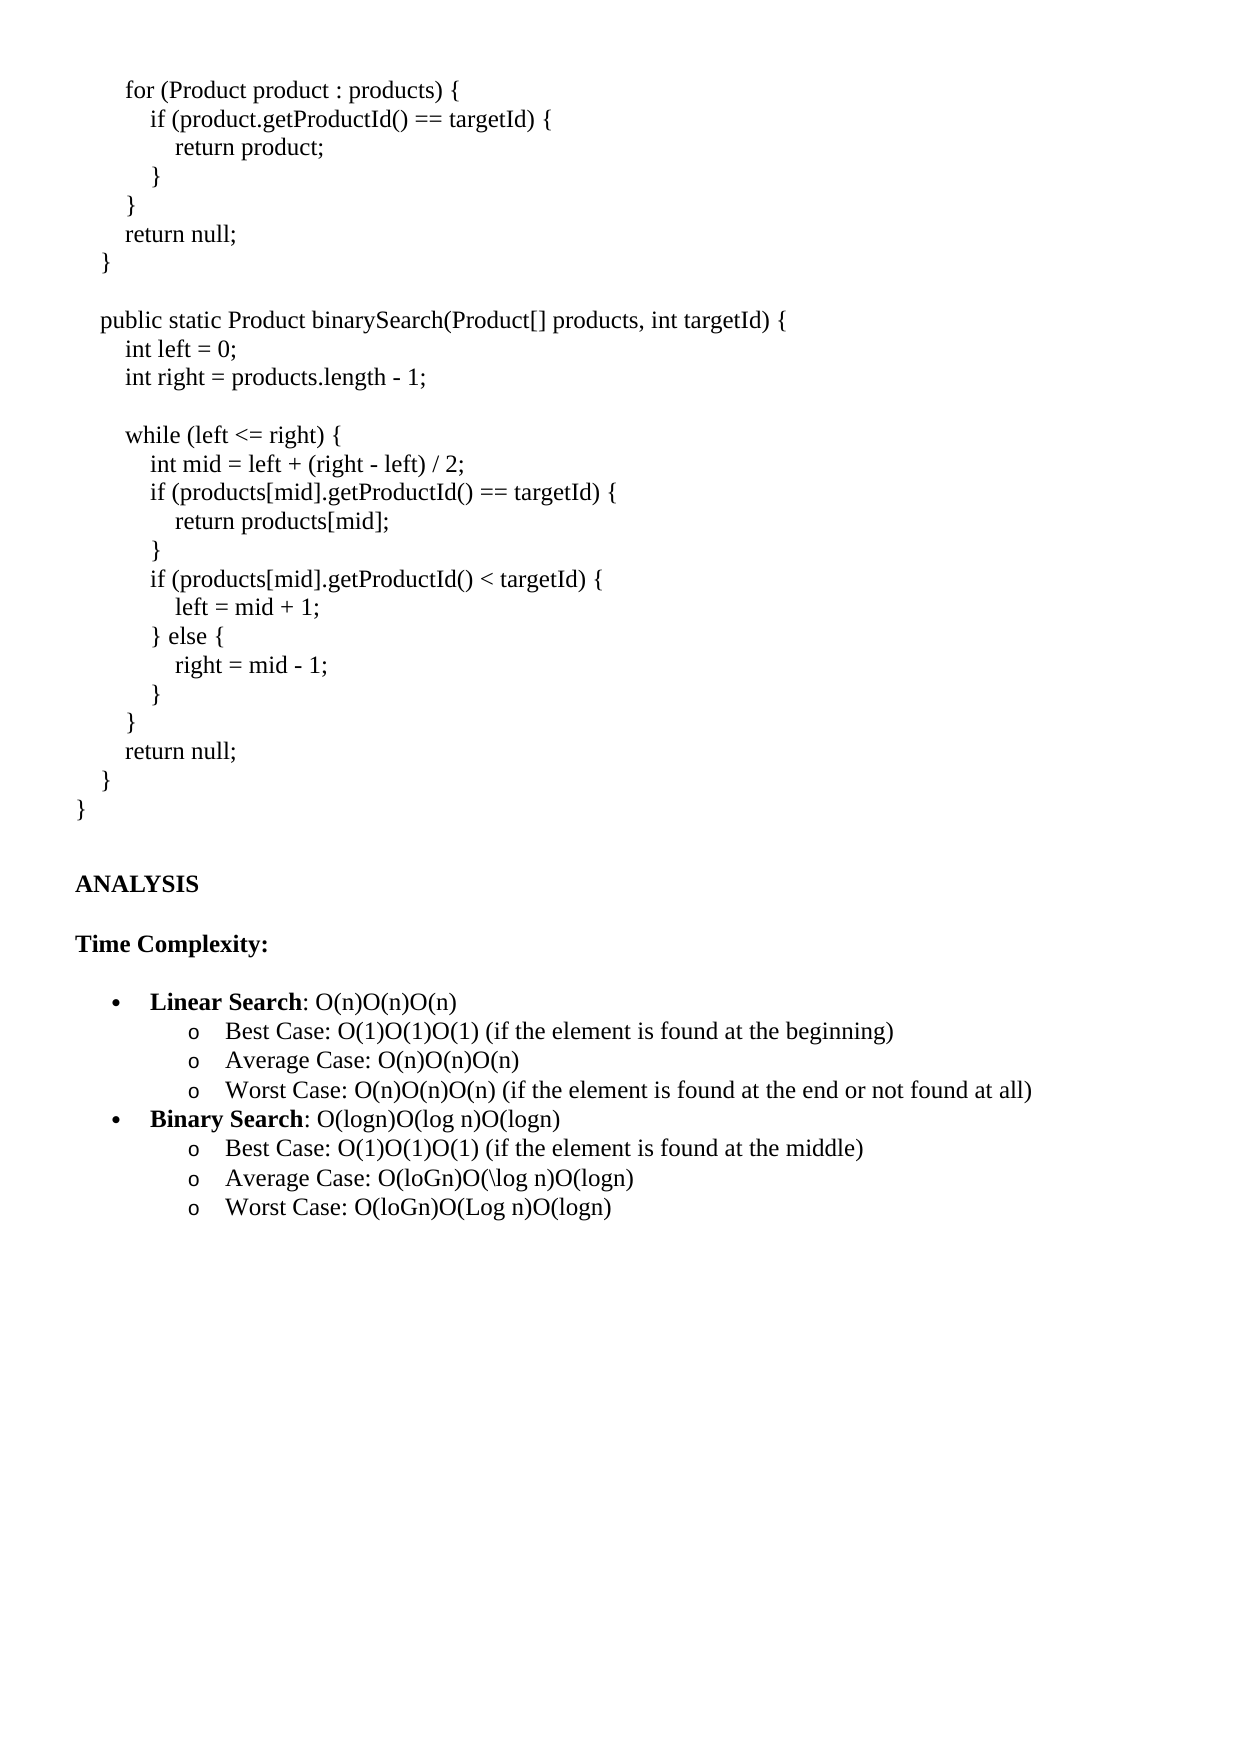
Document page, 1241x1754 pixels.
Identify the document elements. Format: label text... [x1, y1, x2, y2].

text for (Product product : products) { [75, 75, 1165, 104]
text } [75, 707, 1165, 736]
text } [75, 679, 1165, 707]
list Worst Case: O(loGn)O(Log n)O(logn) [187, 1192, 1165, 1222]
text int left = 0; [75, 334, 1165, 362]
text } [75, 161, 1165, 190]
text Time Complexity: [75, 929, 1165, 958]
text } else { [75, 621, 1165, 650]
text } [75, 535, 1165, 564]
text public static Product binarySearch(Product[] products, int targetId) { [75, 305, 1165, 334]
text } [75, 794, 1165, 822]
list Binary Search: O(logn)O(log n)O(logn) [112, 1104, 1165, 1133]
list Average Case: O(n)O(n)O(n) [187, 1045, 1165, 1075]
list Best Case: O(1)O(1)O(1) (if the element is found at the beginning) [187, 1016, 1165, 1045]
text } [75, 247, 1165, 276]
text return product; [75, 132, 1165, 161]
text left = mid + 1; [75, 592, 1165, 621]
text if (product.getProductId() == targetId) { [75, 104, 1165, 132]
text int right = products.length - 1; [75, 362, 1165, 391]
text } [75, 765, 1165, 794]
text if (products[mid].getProductId() < targetId) { [75, 564, 1165, 592]
text int mid = left + (right - left) / 2; [75, 449, 1165, 477]
list Worst Case: O(n)O(n)O(n) (if the element is found at the end or not found at all) [187, 1075, 1165, 1104]
text while (left <= right) { [75, 420, 1165, 449]
list Linear Search: O(n)O(n)O(n) [112, 987, 1165, 1016]
list Best Case: O(1)O(1)O(1) (if the element is found at the middle) [187, 1133, 1165, 1163]
list Average Case: O(loGn)O(\log n)O(logn) [187, 1163, 1165, 1192]
text return null; [75, 219, 1165, 247]
text right = mid - 1; [75, 650, 1165, 679]
text return null; [75, 736, 1165, 765]
text if (products[mid].getProductId() == targetId) { [75, 477, 1165, 506]
text } [75, 190, 1165, 219]
text ANALYSIS [75, 869, 1165, 898]
text return products[mid]; [75, 506, 1165, 535]
